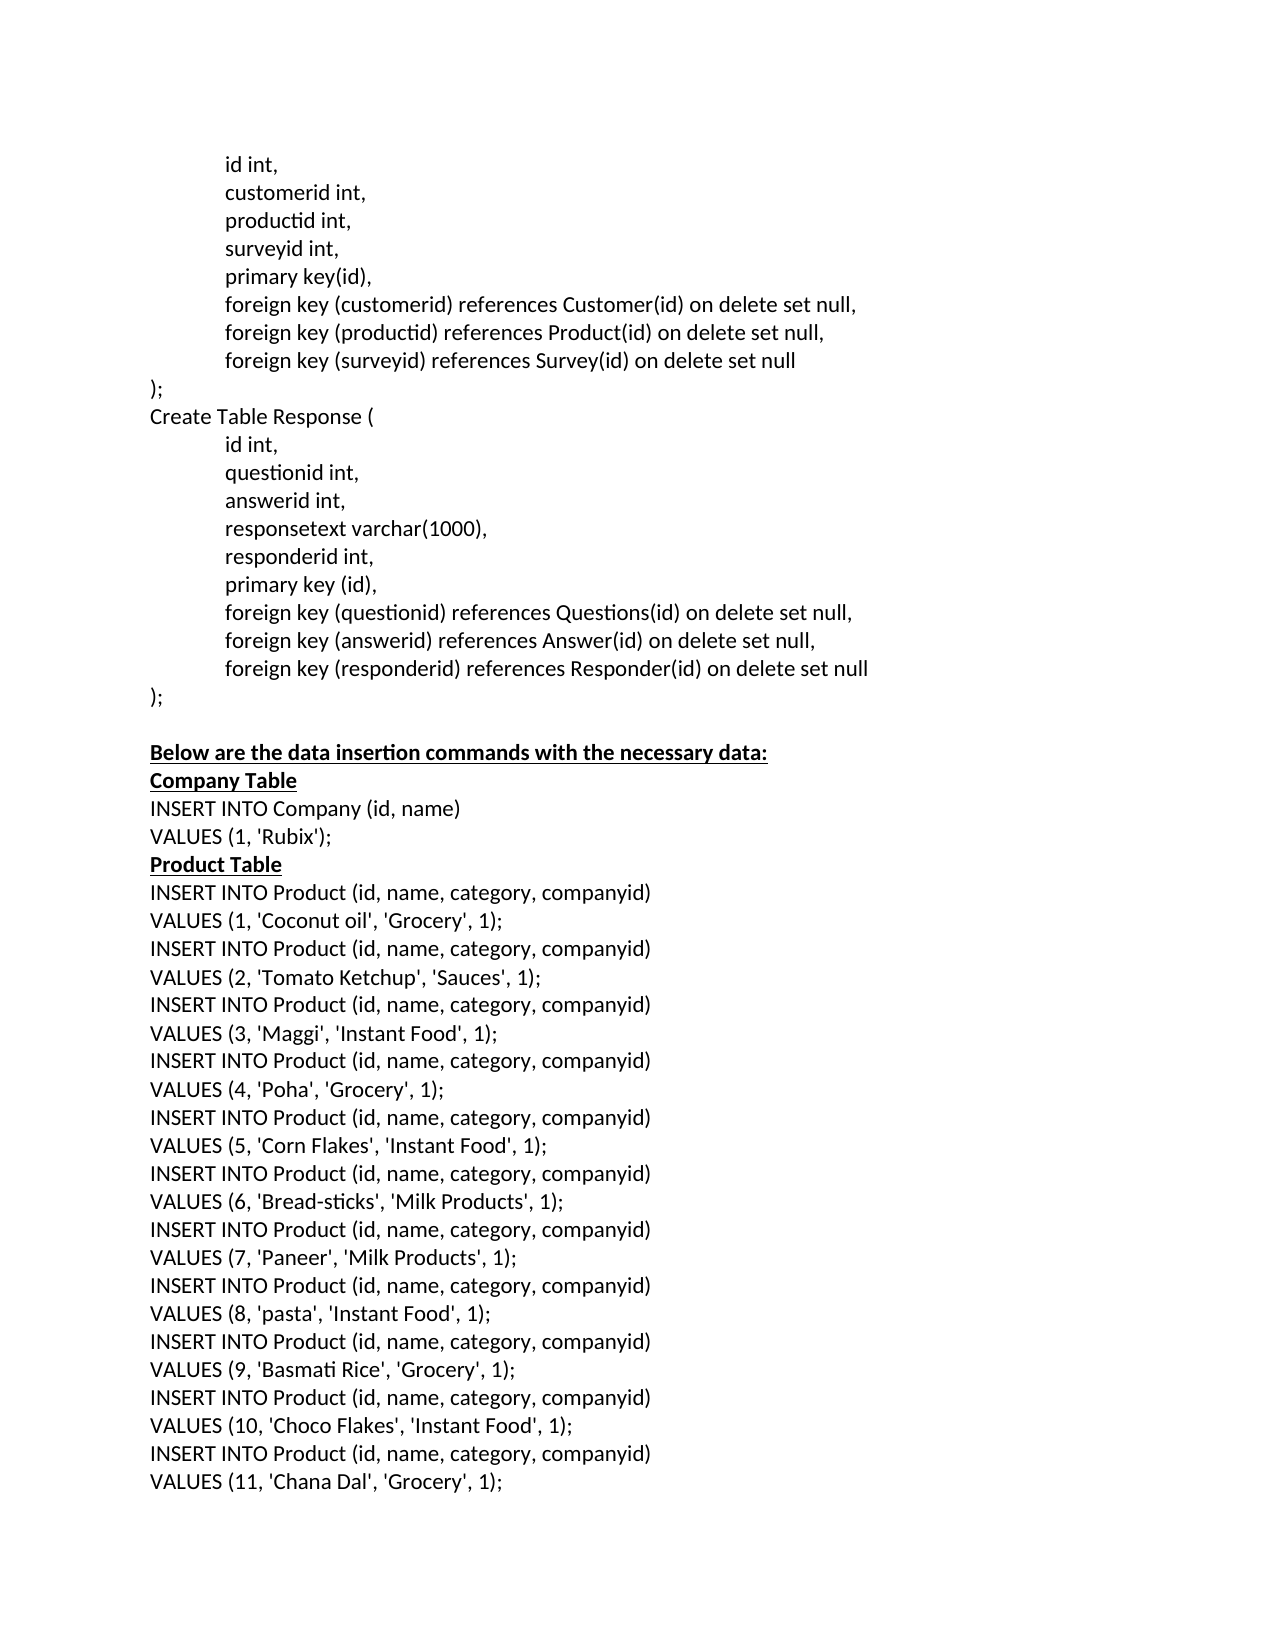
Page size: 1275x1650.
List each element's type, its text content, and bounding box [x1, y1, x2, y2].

text VALUES (1, 'Rubix'); [150, 822, 1125, 851]
text foreign key (customerid) references Customer(id) on delete set null, [150, 290, 1125, 318]
text INSERT INTO Product (id, name, category, companyid) [150, 1327, 1125, 1355]
text VALUES (1, 'Coconut oil', 'Grocery', 1); [150, 907, 1125, 934]
text foreign key (productid) references Product(id) on delete set null, [150, 318, 1125, 346]
text INSERT INTO Product (id, name, category, companyid) [150, 934, 1125, 963]
text INSERT INTO Company (id, name) [150, 794, 1125, 822]
text VALUES (9, 'Basmati Rice', 'Grocery', 1); [150, 1355, 1125, 1383]
text Below are the data insertion commands with the necessary data: [150, 738, 1125, 766]
text id int, [150, 150, 1125, 178]
text primary key(id), [150, 262, 1125, 290]
text id int, [150, 430, 1125, 458]
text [150, 1383, 1125, 1411]
text VALUES (6, 'Bread-sticks', 'Milk Products', 1); [150, 1187, 1125, 1215]
text VALUES (3, 'Maggi', 'Instant Food', 1); [150, 1019, 1125, 1047]
text ); [150, 374, 1125, 402]
text responderid int, [150, 542, 1125, 570]
text VALUES (10, 'Choco Flakes', 'Instant Food', 1); [150, 1411, 1125, 1439]
text foreign key (answerid) references Answer(id) on delete set null, [150, 626, 1125, 654]
text customerid int, [150, 178, 1125, 206]
text Create Table Response ( [150, 402, 1125, 430]
text foreign key (responderid) references Responder(id) on delete set null [150, 654, 1125, 682]
text foreign key (surveyid) references Survey(id) on delete set null [150, 346, 1125, 374]
text INSERT INTO Product (id, name, category, companyid) [150, 1159, 1125, 1187]
text VALUES (5, 'Corn Flakes', 'Instant Food', 1); [150, 1131, 1125, 1159]
text primary key (id), [150, 570, 1125, 598]
text VALUES (2, 'Tomato Ketchup', 'Sauces', 1); [150, 963, 1125, 991]
text foreign key (questionid) references Questions(id) on delete set null, [150, 598, 1125, 626]
text INSERT INTO Product (id, name, category, companyid) [150, 991, 1125, 1019]
text INSERT INTO Product (id, name, category, companyid) [150, 1047, 1125, 1075]
text INSERT INTO Product (id, name, category, companyid) [150, 1271, 1125, 1299]
text Product Table [150, 851, 1125, 878]
text surveyid int, [150, 234, 1125, 262]
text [150, 1439, 1125, 1467]
text INSERT INTO Product (id, name, category, companyid) [150, 1103, 1125, 1131]
text productid int, [150, 206, 1125, 234]
text VALUES (7, 'Paneer', 'Milk Products', 1); [150, 1243, 1125, 1271]
text Company Table [150, 766, 1125, 794]
text VALUES (11, 'Chana Dal', 'Grocery', 1); [150, 1467, 1125, 1495]
text responsetext varchar(1000), [150, 514, 1125, 542]
text answerid int, [150, 486, 1125, 514]
text ); [150, 682, 1125, 710]
text VALUES (4, 'Poha', 'Grocery', 1); [150, 1075, 1125, 1103]
text INSERT INTO Product (id, name, category, companyid) [150, 878, 1125, 907]
text questionid int, [150, 458, 1125, 486]
text INSERT INTO Product (id, name, category, companyid) [150, 1215, 1125, 1243]
text VALUES (8, 'pasta', 'Instant Food', 1); [150, 1299, 1125, 1327]
